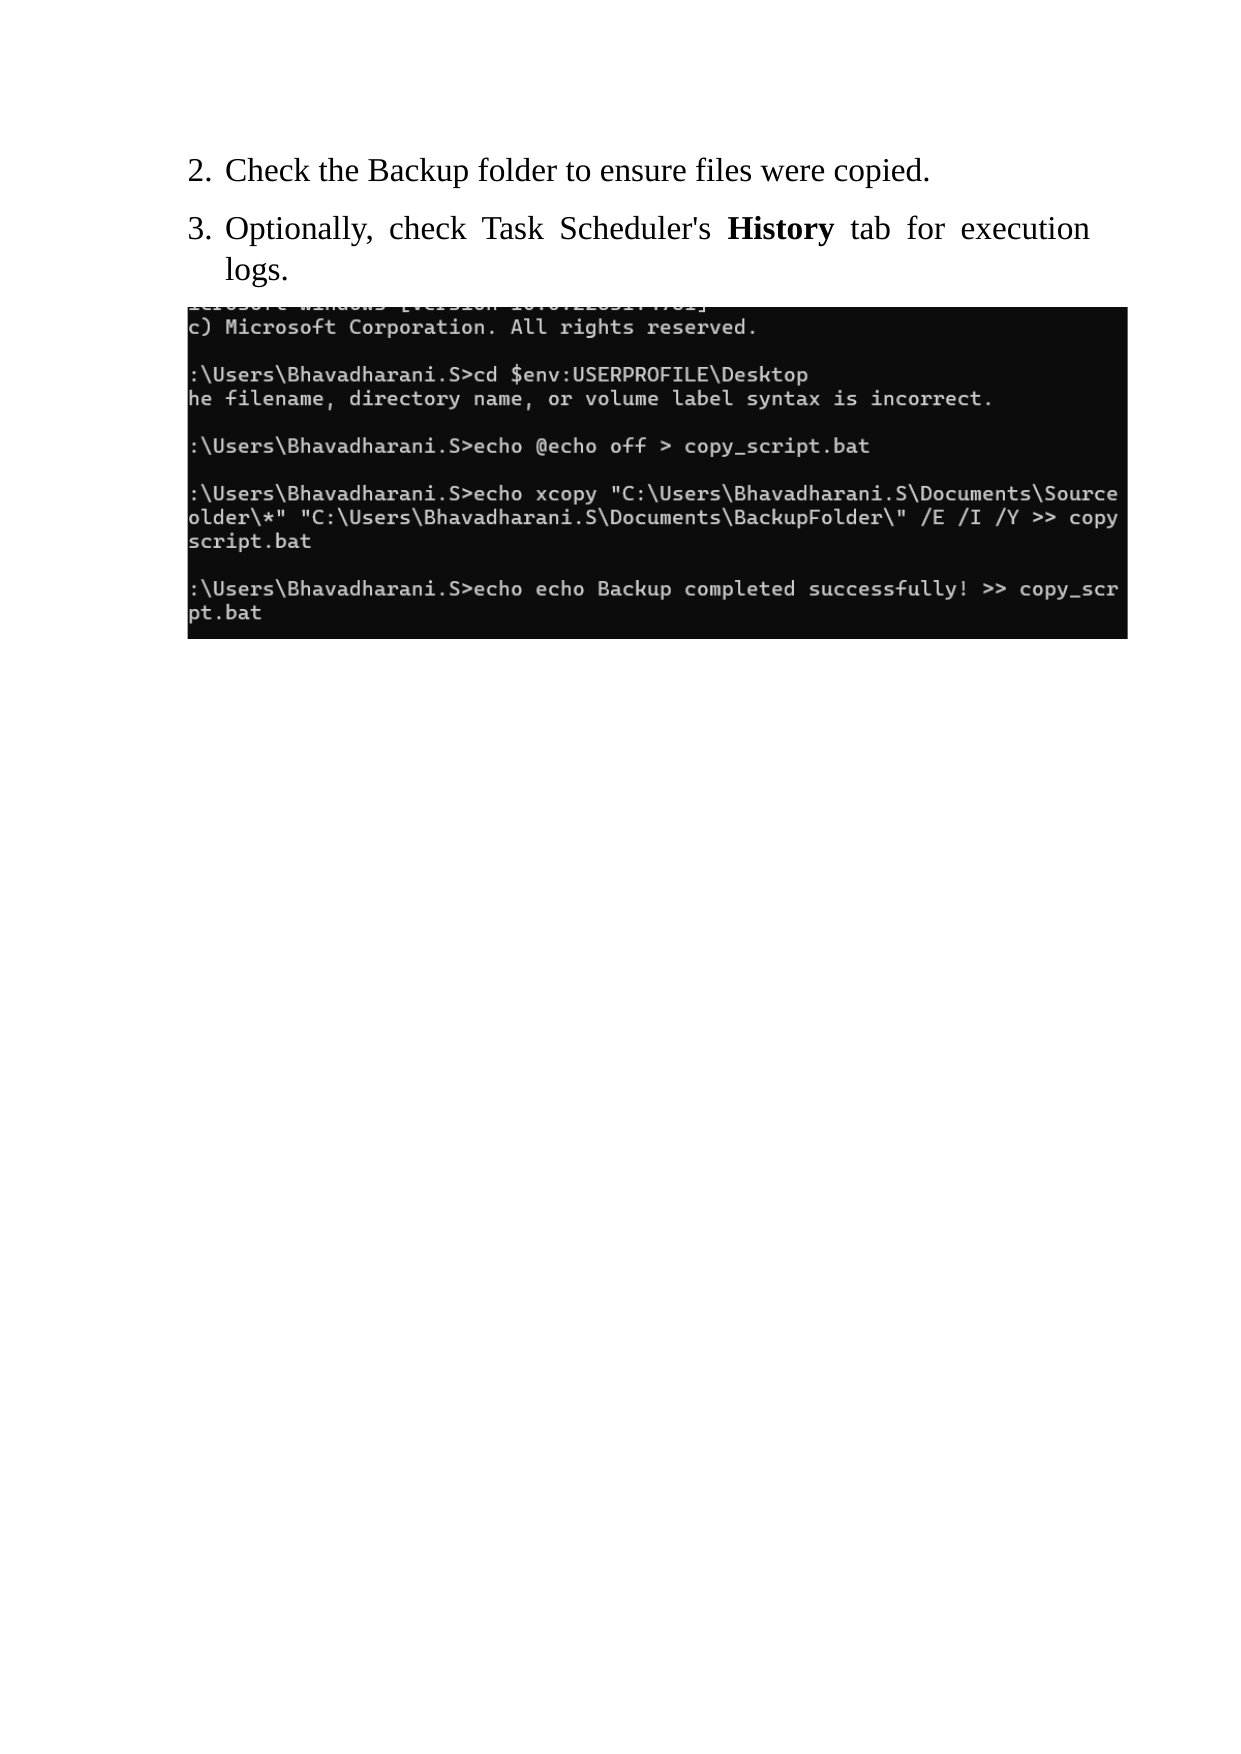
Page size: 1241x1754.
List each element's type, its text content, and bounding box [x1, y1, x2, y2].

list Optionally, check Task Scheduler's History tab for execution logs. [187, 208, 1090, 288]
list Check the Backup folder to ensure files were copied. [187, 150, 1090, 188]
picture [187, 307, 1128, 639]
